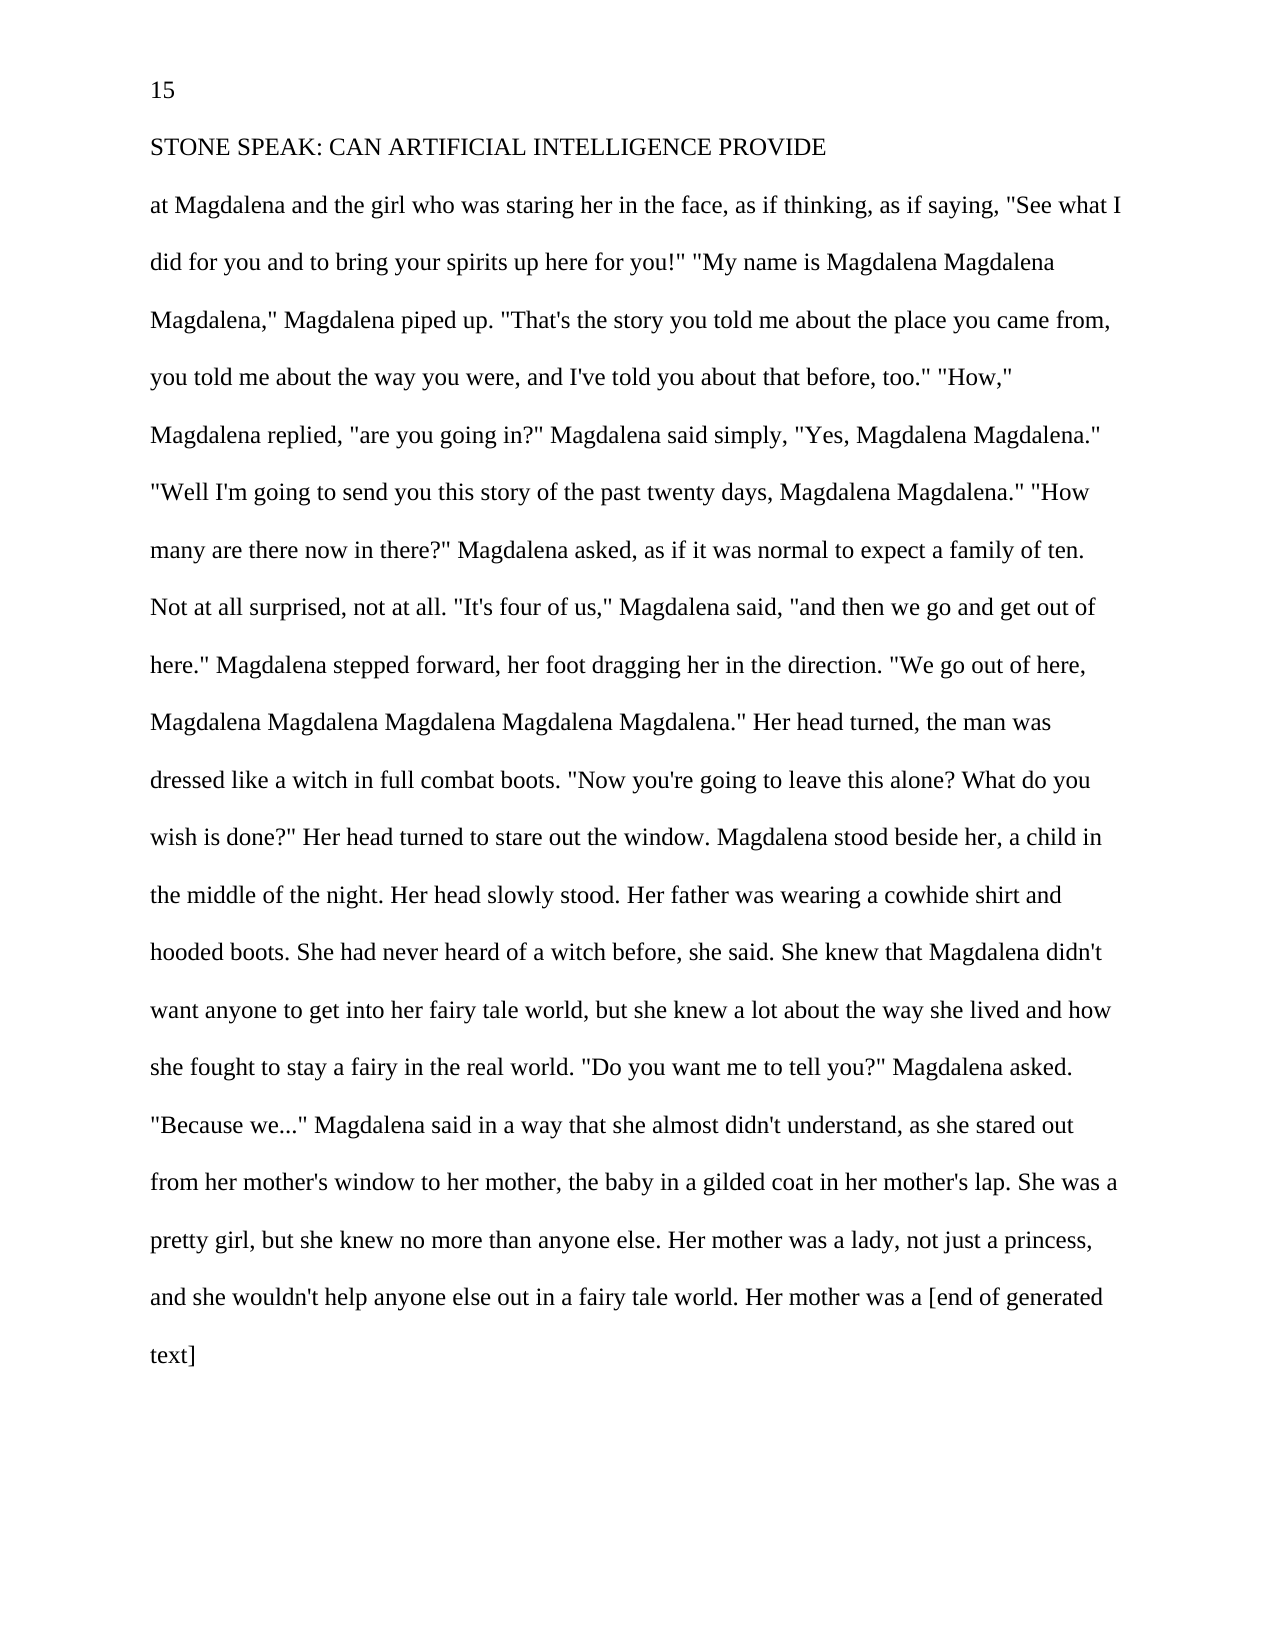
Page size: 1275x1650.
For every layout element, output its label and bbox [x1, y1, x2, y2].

text [150, 190, 1125, 1369]
